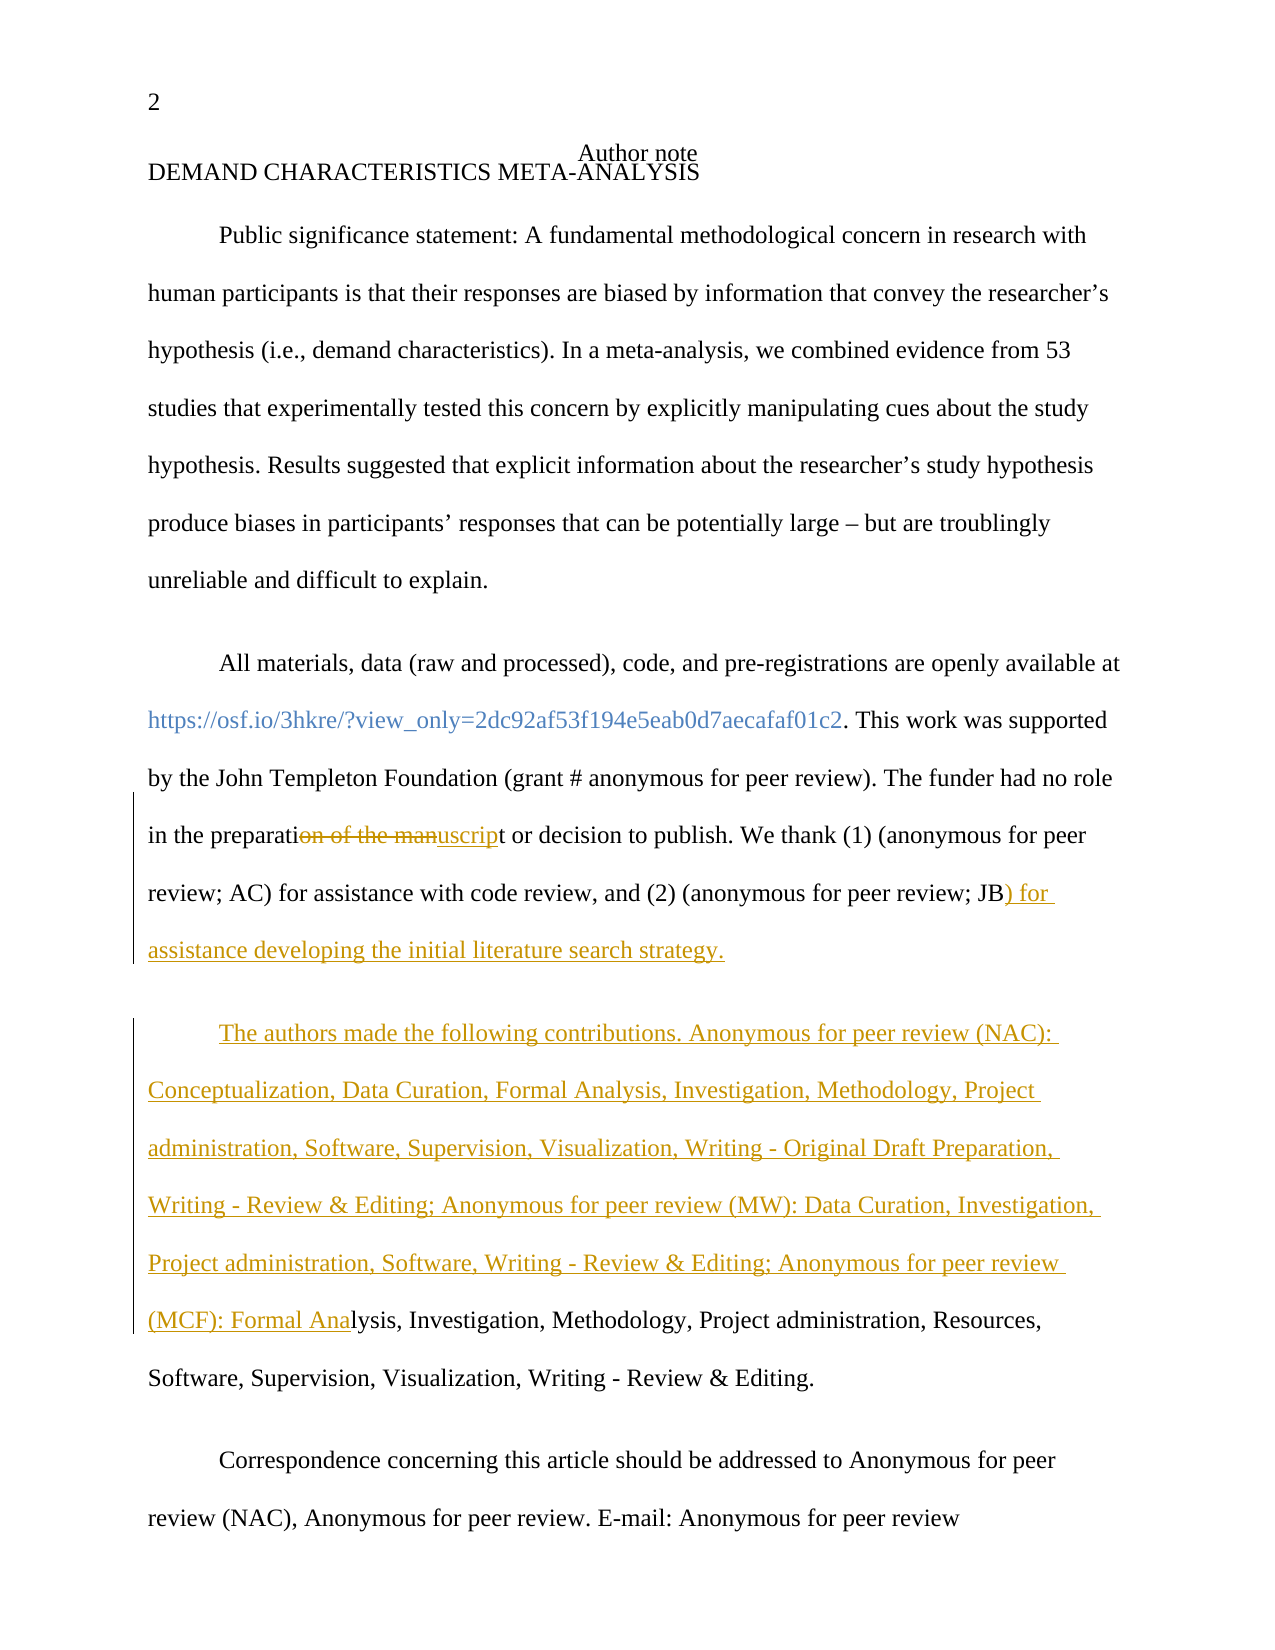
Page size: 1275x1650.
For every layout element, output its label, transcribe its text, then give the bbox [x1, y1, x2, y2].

text Correspondence concerning this article should be addressed to Anonymous for peer review (NAC), Anonymous for peer review. E-mail: Anonymous for peer review [148, 1446, 1127, 1532]
text All materials, data (raw and processed), code, and pre-registrations are openly available at https://osf.io/3hkre/?view_only=2dc92af53f194e5eab0d7aecafaf01c2. This work was supported by the John Templeton Foundation (grant # anonymous for peer review). The funder had no role in the preparation of the manuscript or decision to publish. We thank (1) (anonymous for peer review; AC) for assistance with code review, and (2) (anonymous for peer review; JB) for assistance developing the initial literature search strategy. [148, 648, 1127, 964]
text The authors made the following contributions. Anonymous for peer review (NAC): Conceptualization, Data Curation, Formal Analysis, Investigation, Methodology, Project administration, Software, Supervision, Visualization, Writing - Original Draft Preparation, Writing - Review & Editing; Anonymous for peer review (MW): Data Curation, Investigation, Project administration, Software, Writing - Review & Editing; Anonymous for peer review (MCF): Formal Analysis, Investigation, Methodology, Project administration, Resources, Software, Supervision, Visualization, Writing - Review & Editing. [148, 1018, 1127, 1392]
title Author note [148, 138, 1127, 167]
text Public significance statement: A fundamental methodological concern in research with human participants is that their responses are biased by information that convey the researcher’s hypothesis (i.e., demand characteristics). In a meta-analysis, we combined evidence from 53 studies that experimentally tested this concern by explicitly manipulating cues about the study hypothesis. Results suggested that explicit information about the hypothesis produce biases in participants’ responses that can be potentially large – but are troublingly unreliable and difficult to explain. [148, 221, 1127, 594]
